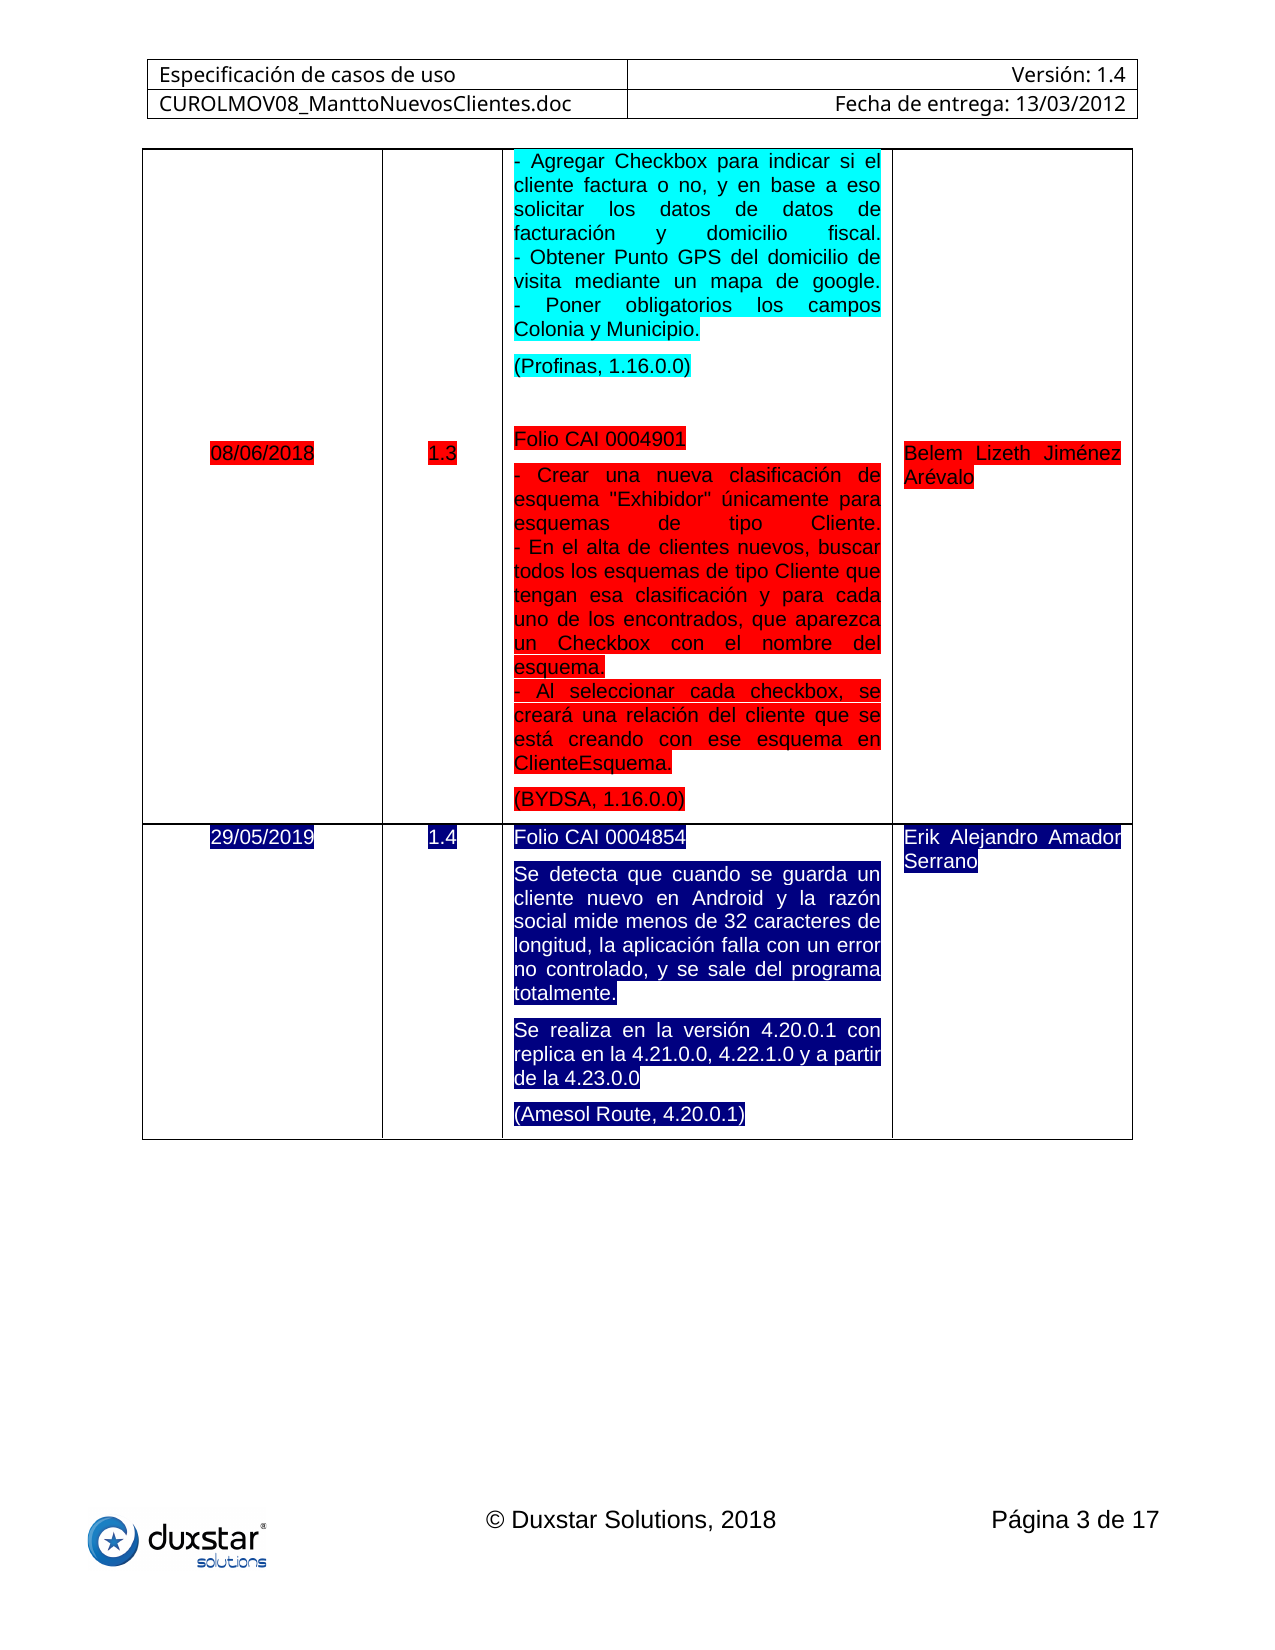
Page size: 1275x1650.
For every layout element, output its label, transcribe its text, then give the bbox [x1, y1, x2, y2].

table_cell 29/05/2019 [143, 825, 382, 1138]
table_cell 1.3 1.3 1.3 [383, 150, 502, 823]
table_cell 05/06/2018 06/06/2018 08/06/2018 [143, 150, 382, 823]
table_cell Folio CAI 0004854 Se detecta que cuando se guarda un cliente nuevo en Android y la razón social mide menos de 32 caracteres de longitud, la aplicación falla con un error no controlado, y se sale del programa totalmente. Se realiza en la versión 4.20.0.1 con replica en la 4.21.0.0, 4.22.1.0 y a partir de la 4.23.0.0 (Amesol Route, 4.20.0.1) [503, 825, 892, 1138]
picture [87, 1507, 267, 1571]
table_cell Belem Lizeth Jiménez Arévalo Belem Lizeth Jiménez Arévalo Belem Lizeth Jiménez Arévalo [893, 150, 1132, 823]
table_cell Erik Alejandro Amador Serrano [893, 825, 1132, 1138]
table_cell 1.4 [383, 825, 502, 1138]
